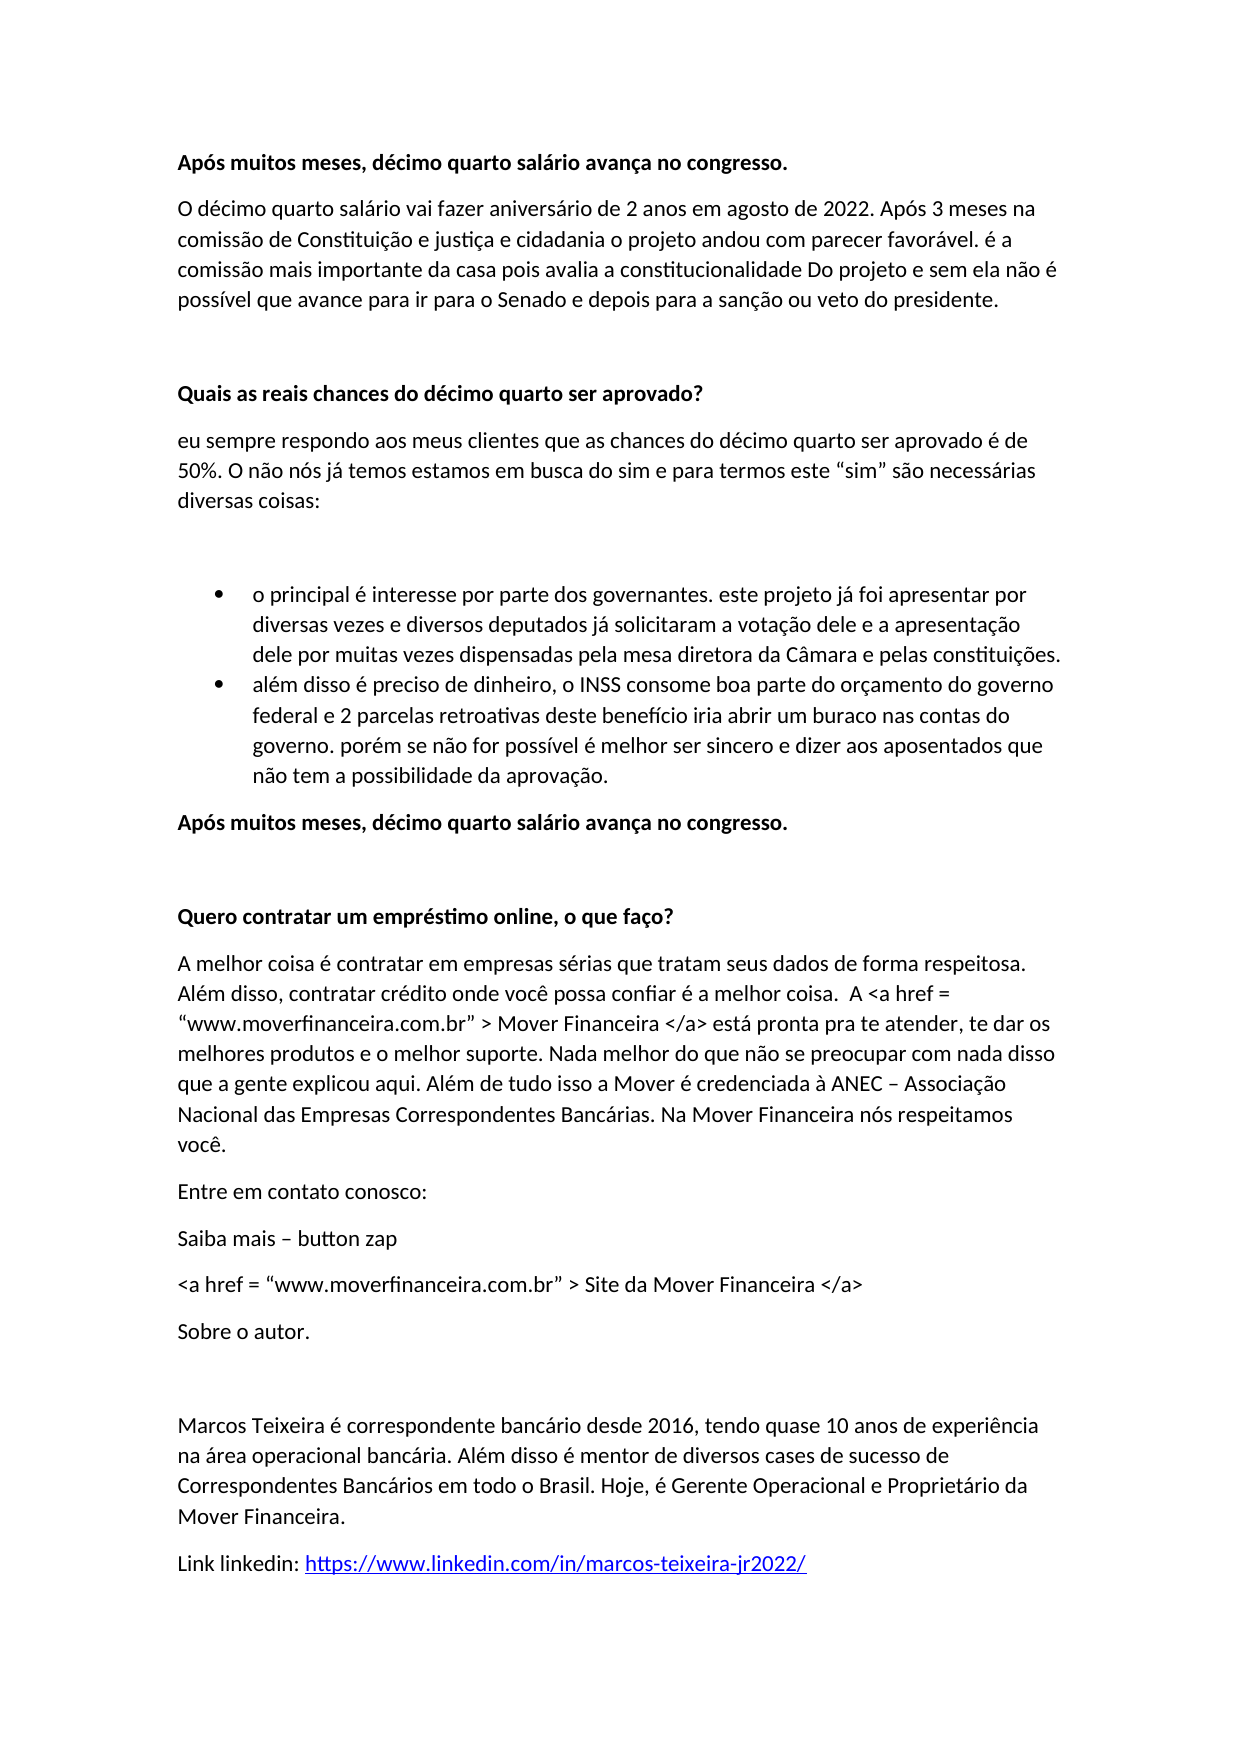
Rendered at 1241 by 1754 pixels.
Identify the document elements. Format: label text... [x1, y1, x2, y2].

text O décimo quarto salário vai fazer aniversário de 2 anos em agosto de 2022. Após 3 meses na comissão de Constituição e justiça e cidadania o projeto andou com parecer favorável. é a comissão mais importante da casa pois avalia a constitucionalidade Do projeto e sem ela não é possível que avance para ir para o Senado e depois para a sanção ou veto do presidente. [177, 194, 1063, 313]
text Entre em contato conosco: [177, 1177, 1063, 1205]
text Quero contratar um empréstimo online, o que faço? [177, 902, 1063, 930]
text eu sempre respondo aos meus clientes que as chances do décimo quarto ser aprovado é de 50%. O não nós já temos estamos em busca do sim e para termos este “sim” são necessárias diversas coisas: [177, 426, 1063, 514]
text Após muitos meses, décimo quarto salário avança no congresso. [177, 148, 1063, 176]
text <a href = “www.moverfinanceira.com.br” > Site da Mover Financeira </a> [177, 1271, 1063, 1298]
list além disso é preciso de dinheiro, o INSS consome boa parte do orçamento do governo federal e 2 parcelas retroativas deste benefício iria abrir um buraco nas contas do governo. porém se não for possível é melhor ser sincero e dizer aos aposentados que não tem a possibilidade da aprovação. [215, 671, 1063, 789]
text Sobre o autor. [177, 1317, 1063, 1345]
list o principal é interesse por parte dos governantes. este projeto já foi apresentar por diversas vezes e diversos deputados já solicitaram a votação dele e a apresentação dele por muitas vezes dispensadas pela mesa diretora da Câmara e pelas constituições. [215, 580, 1063, 668]
text Link linkedin: https://www.linkedin.com/in/marcos-teixeira-jr2022/ [177, 1549, 1063, 1577]
text Quais as reais chances do décimo quarto ser aprovado? [177, 379, 1063, 407]
text A melhor coisa é contratar em empresas sérias que tratam seus dados de forma respeitosa. Além disso, contratar crédito onde você possa confiar é a melhor coisa. A <a href = “www.moverfinanceira.com.br” > Mover Financeira </a> está pronta pra te atender, te dar os melhores produtos e o melhor suporte. Nada melhor do que não se preocupar com nada disso que a gente explicou aqui. Além de tudo isso a Mover é credenciada à ANEC – Associação Nacional das Empresas Correspondentes Bancárias. Na Mover Financeira nós respeitamos você. [177, 949, 1063, 1158]
text Saiba mais – button zap [177, 1224, 1063, 1252]
text Após muitos meses, décimo quarto salário avança no congresso. [177, 808, 1063, 836]
text Marcos Teixeira é correspondente bancário desde 2016, tendo quase 10 anos de experiência na área operacional bancária. Além disso é mentor de diversos cases de sucesso de Correspondentes Bancários em todo o Brasil. Hoje, é Gerente Operacional e Proprietário da Mover Financeira. [177, 1411, 1063, 1530]
